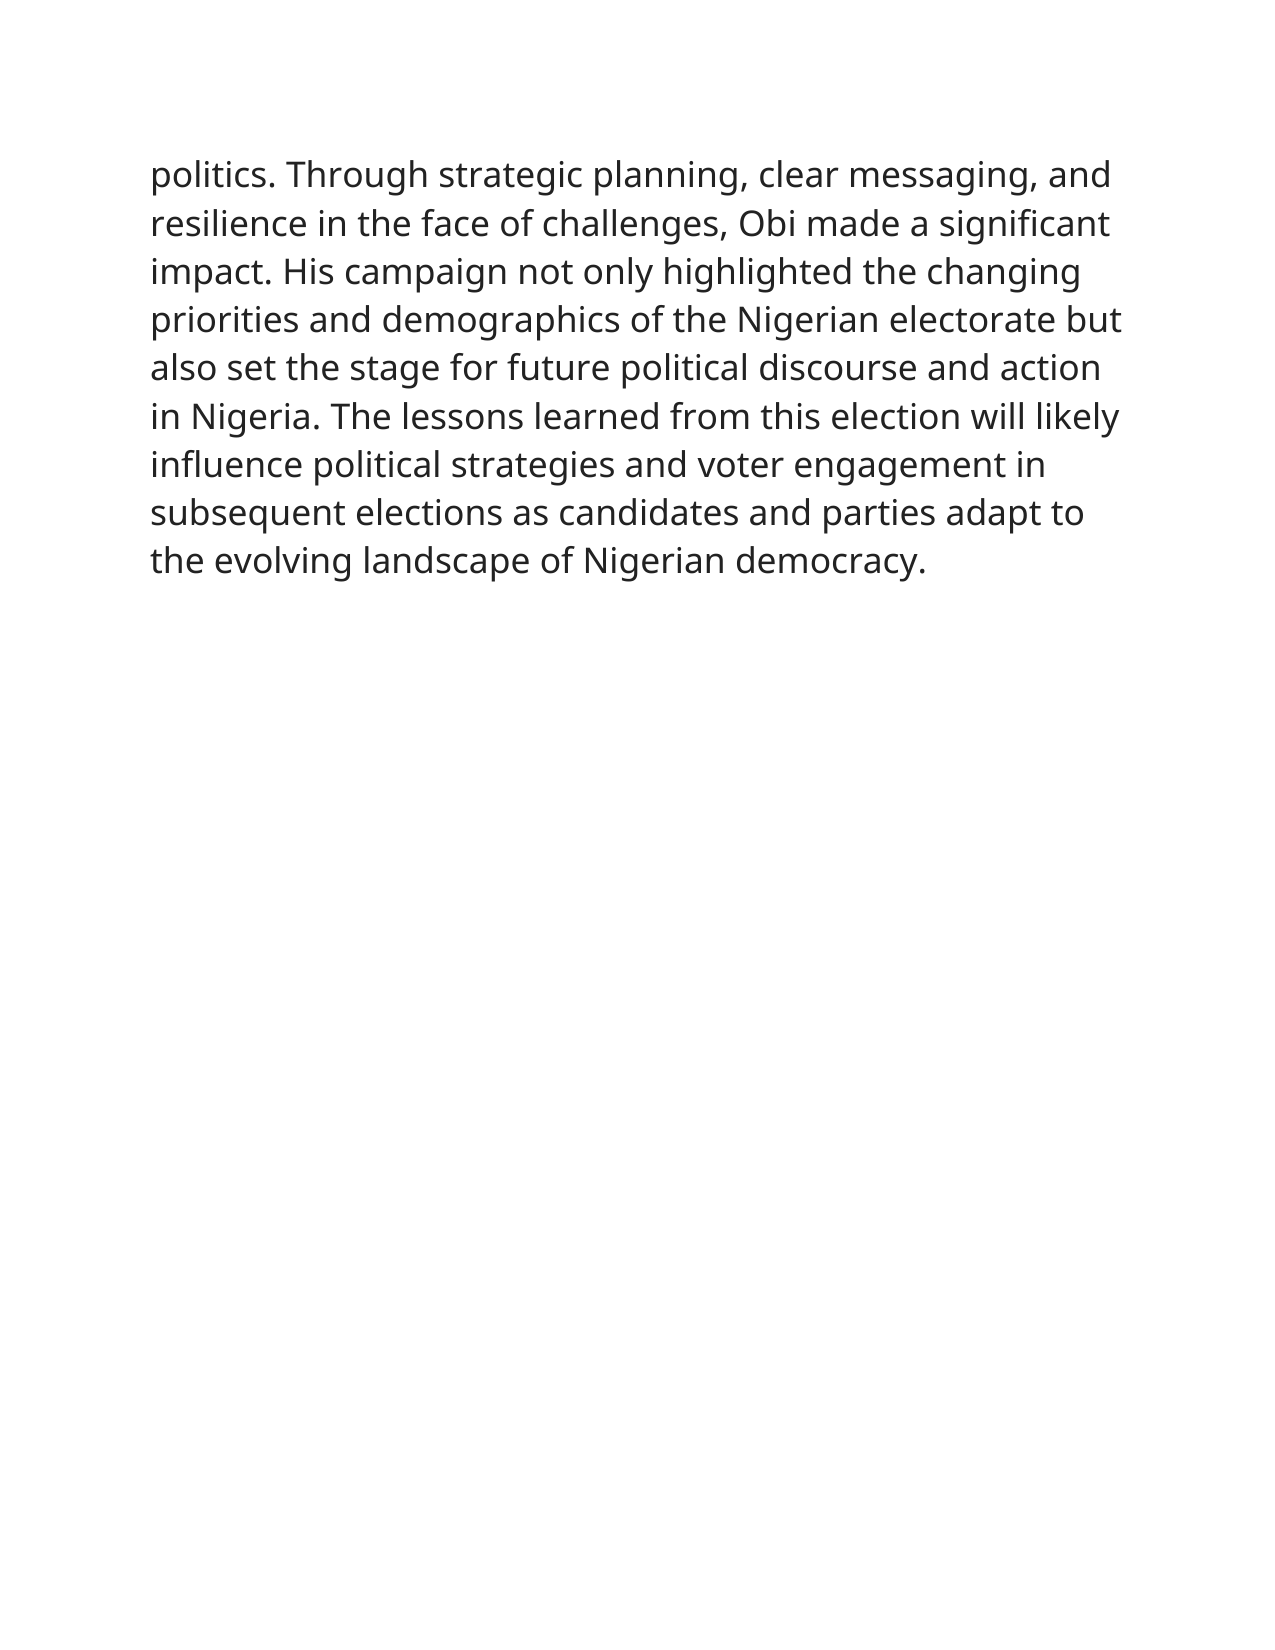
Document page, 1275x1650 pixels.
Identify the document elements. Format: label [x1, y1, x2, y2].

text [150, 150, 1125, 584]
